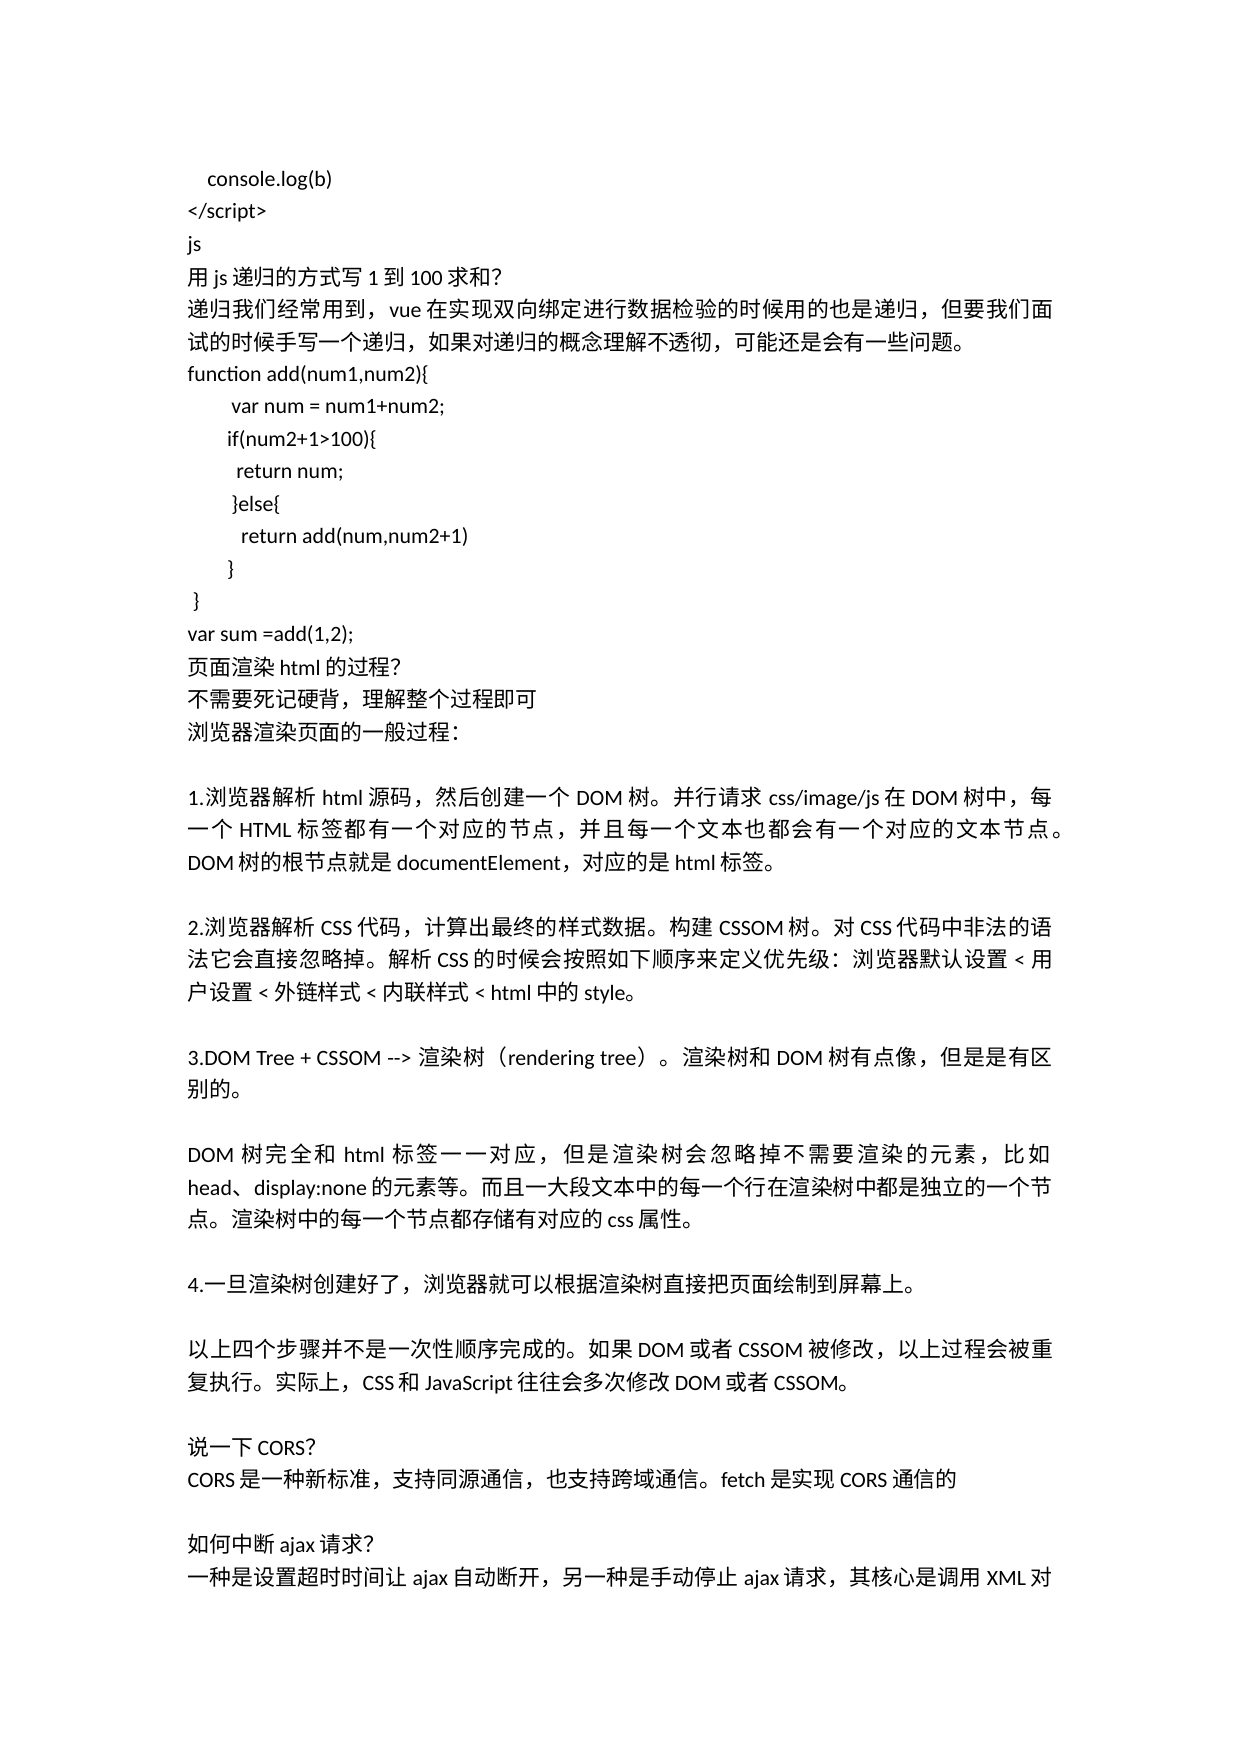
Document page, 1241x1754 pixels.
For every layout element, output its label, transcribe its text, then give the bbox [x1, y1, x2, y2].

text 浏览器渲染页面的一般过程： [187, 714, 1053, 747]
text 如何中断ajax请求？ [187, 1527, 1053, 1559]
text </script> [187, 194, 1053, 227]
text DOM树完全和html标签一一对应，但是渲染树会忽略掉不需要渲染的元素，比如head、display:none的元素等。而且一大段文本中的每一个行在渲染树中都是独立的一个节点。渲染树中的每一个节点都存储有对应的css属性。 [187, 1137, 1053, 1234]
text var num = num1+num2; [187, 389, 1053, 422]
text return num; [187, 454, 1053, 487]
text 4.一旦渲染树创建好了，浏览器就可以根据渲染树直接把页面绘制到屏幕上。 [187, 1267, 1053, 1299]
text js [187, 227, 1053, 259]
text var sum =add(1,2); [187, 617, 1053, 649]
text CORS是一种新标准，支持同源通信，也支持跨域通信。fetch是实现CORS通信的 [187, 1462, 1053, 1494]
text function add(num1,num2){ [187, 357, 1053, 389]
text } [187, 552, 1053, 584]
text 递归我们经常用到，vue在实现双向绑定进行数据检验的时候用的也是递归，但要我们面试的时候手写一个递归，如果对递归的概念理解不透彻，可能还是会有一些问题。 [187, 292, 1053, 357]
text console.log(b) [187, 162, 1053, 194]
text 3.DOM Tree + CSSOM --> 渲染树（rendering tree）。渲染树和DOM树有点像，但是是有区别的。 [187, 1039, 1053, 1104]
text }else{ [187, 487, 1053, 519]
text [187, 1559, 1053, 1592]
text 以上四个步骤并不是一次性顺序完成的。如果DOM或者CSSOM被修改，以上过程会被重复执行。实际上，CSS和JavaScript往往会多次修改DOM或者CSSOM。 [187, 1332, 1053, 1397]
text 用js递归的方式写1到100求和？ [187, 259, 1053, 292]
text 页面渲染html的过程？ [187, 649, 1053, 682]
text 不需要死记硬背，理解整个过程即可 [187, 682, 1053, 714]
text } [187, 584, 1053, 617]
text 2.浏览器解析CSS代码，计算出最终的样式数据。构建CSSOM树。对CSS代码中非法的语法它会直接忽略掉。解析CSS的时候会按照如下顺序来定义优先级：浏览器默认设置 < 用户设置 < 外链样式 < 内联样式 < html中的style。 [187, 909, 1053, 1007]
text return add(num,num2+1) [187, 519, 1053, 552]
text if(num2+1>100){ [187, 422, 1053, 454]
text 1.浏览器解析html源码，然后创建一个 DOM树。并行请求 css/image/js在DOM树中，每一个HTML标签都有一个对应的节点，并且每一个文本也都会有一个对应的文本节点。DOM树的根节点就是 documentElement，对应的是html标签。 [187, 779, 1053, 877]
text 说一下CORS？ [187, 1429, 1053, 1462]
